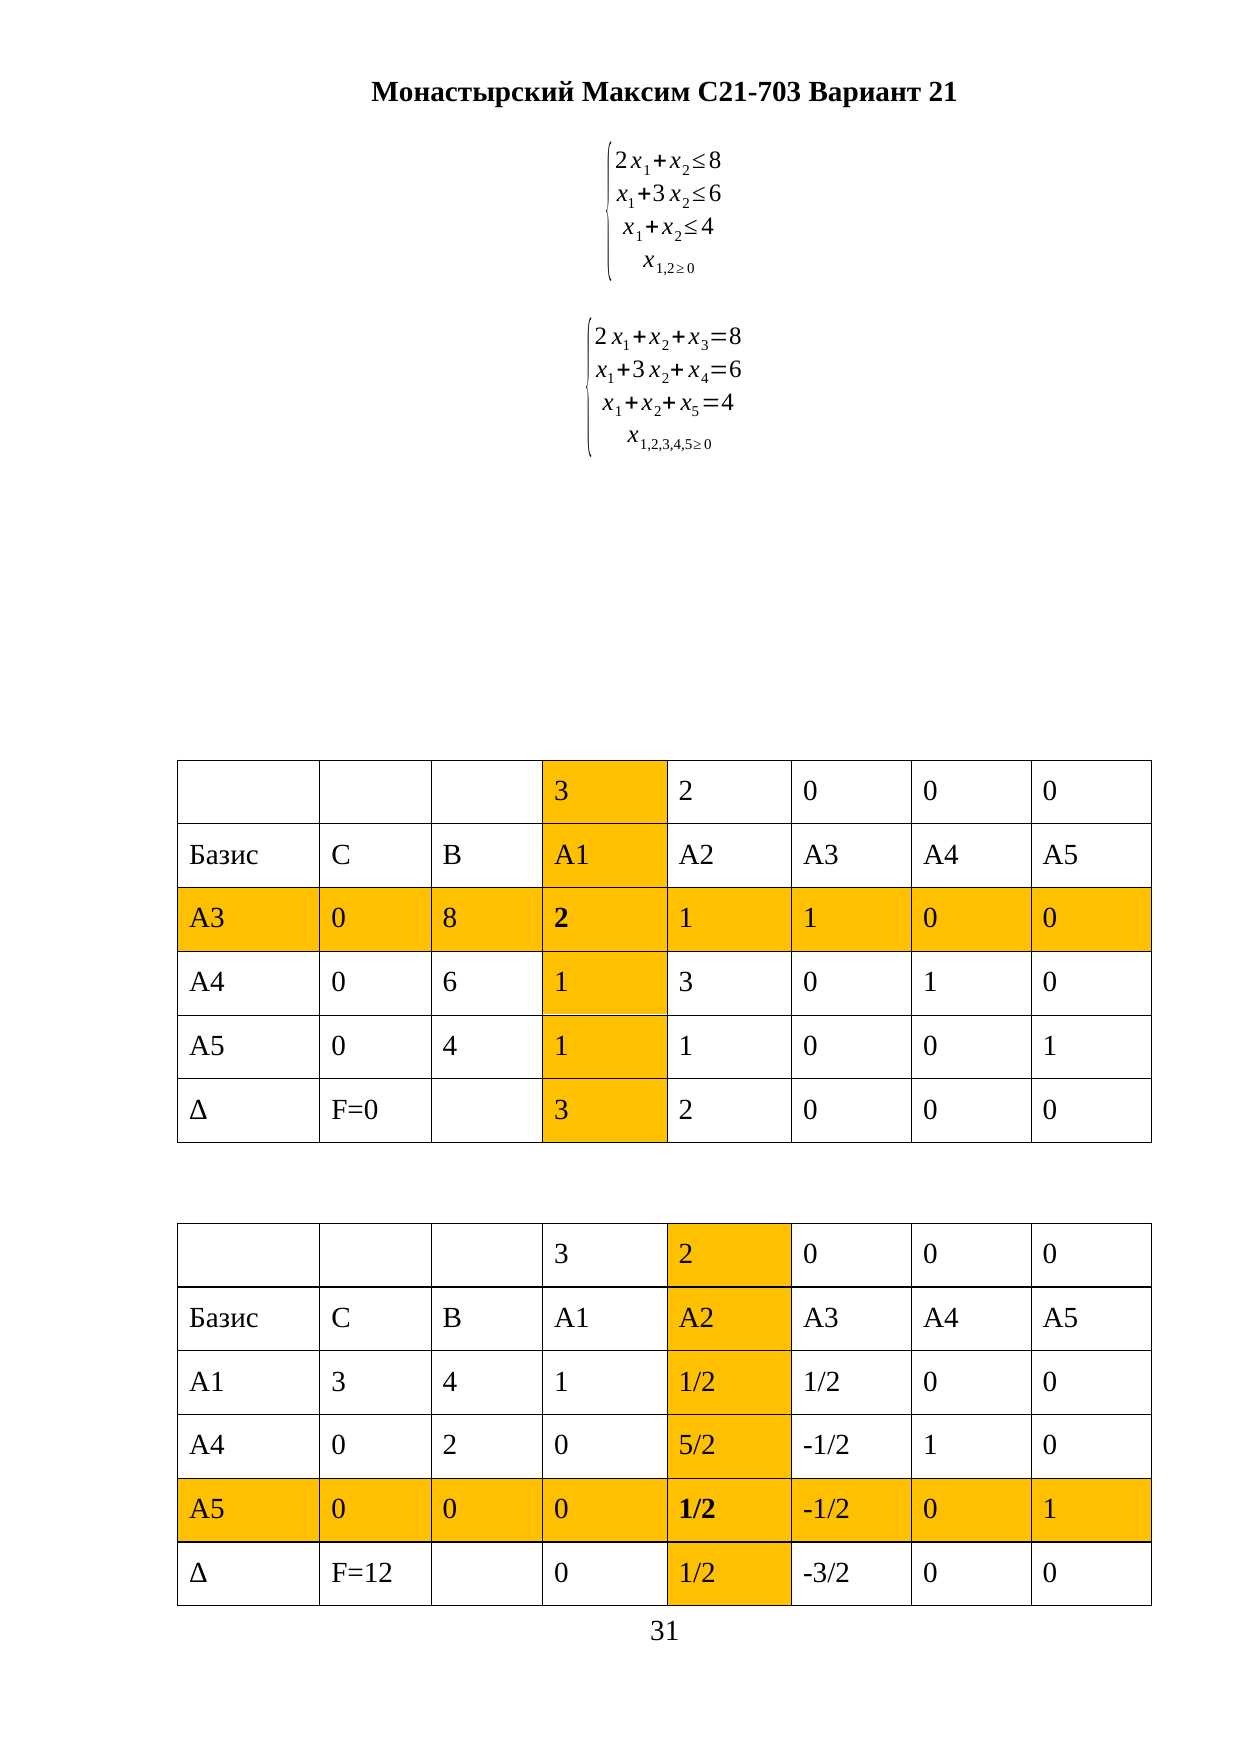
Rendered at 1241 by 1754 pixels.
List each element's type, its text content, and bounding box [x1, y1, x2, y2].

table_cell -1/2 [792, 1479, 911, 1541]
table_header 0 [792, 1224, 911, 1286]
table_header 0 [1032, 761, 1151, 823]
table_cell 1 [1032, 1016, 1151, 1078]
table_header 0 [912, 1224, 1031, 1286]
table_cell 0 [432, 1479, 542, 1541]
table_header [432, 761, 542, 823]
table_cell 0 [1032, 888, 1151, 951]
table_cell C [320, 1288, 431, 1350]
table_cell 0 [912, 1351, 1031, 1414]
table_cell A5 [178, 1016, 319, 1078]
table_cell A2 [668, 824, 791, 887]
table_cell 5/2 [668, 1415, 791, 1478]
table_cell 2 [543, 888, 667, 951]
table_cell 0 [320, 952, 431, 1014]
table_header [320, 1224, 431, 1286]
table_cell B [432, 824, 542, 887]
table_cell 1 [543, 1351, 667, 1414]
table_cell 4 [432, 1016, 542, 1078]
table_cell A5 [1032, 1288, 1151, 1350]
table_cell A4 [912, 1288, 1031, 1350]
table_cell 0 [1032, 1351, 1151, 1414]
table_cell A4 [178, 1415, 319, 1478]
table_cell A4 [912, 824, 1031, 887]
table_cell A3 [178, 888, 319, 951]
table_cell 0 [1032, 1543, 1151, 1605]
table_cell F=12 [320, 1543, 431, 1605]
table_cell F=0 [320, 1079, 431, 1142]
table_header 3 [543, 761, 667, 823]
table_cell -1/2 [792, 1415, 911, 1478]
table_header [178, 1224, 319, 1286]
table_cell 8 [432, 888, 542, 951]
table_cell A1 [178, 1351, 319, 1414]
table_cell 0 [1032, 952, 1151, 1014]
table_cell 4 [432, 1351, 542, 1414]
table_cell -3/2 [792, 1543, 911, 1605]
table_cell 0 [320, 1016, 431, 1078]
table_cell 1 [543, 952, 667, 1014]
table_header [320, 761, 431, 823]
table_header [432, 1224, 542, 1286]
table_cell 1 [1032, 1479, 1151, 1541]
table_cell C [320, 824, 431, 887]
table_header 0 [912, 761, 1031, 823]
table_cell 0 [543, 1479, 667, 1541]
table_cell 1/2 [668, 1543, 791, 1605]
table_cell 0 [912, 1079, 1031, 1142]
table_cell 0 [912, 888, 1031, 951]
table_cell 1/2 [668, 1351, 791, 1414]
table_cell 2 [432, 1415, 542, 1478]
table_cell [432, 1079, 542, 1142]
table_cell 0 [792, 1016, 911, 1078]
table_cell 3 [320, 1351, 431, 1414]
table_header 2 [668, 761, 791, 823]
table_cell A1 [543, 1288, 667, 1350]
table_header 2 [668, 1224, 791, 1286]
table_cell Δ [178, 1079, 319, 1142]
table_cell 0 [320, 888, 431, 951]
table_cell A1 [543, 824, 667, 887]
table_cell 3 [543, 1079, 667, 1142]
table_header 3 [543, 1224, 667, 1286]
table_cell A3 [792, 824, 911, 887]
table_cell 1 [543, 1016, 667, 1078]
table_cell A5 [1032, 824, 1151, 887]
table_cell 0 [543, 1543, 667, 1605]
table_cell 1 [912, 1415, 1031, 1478]
table_header [178, 761, 319, 823]
table_cell [432, 1543, 542, 1605]
table_cell B [432, 1288, 542, 1350]
table_header 0 [792, 761, 911, 823]
table_cell A2 [668, 1288, 791, 1350]
table_cell 0 [912, 1016, 1031, 1078]
table_cell 0 [912, 1543, 1031, 1605]
table_cell 1/2 [792, 1351, 911, 1414]
table_cell A3 [792, 1288, 911, 1350]
table_cell 1 [668, 1016, 791, 1078]
table_cell 0 [912, 1479, 1031, 1541]
table_cell Базис [178, 824, 319, 887]
table_cell A5 [178, 1479, 319, 1541]
table_cell Базис [178, 1288, 319, 1350]
table_cell 3 [668, 952, 791, 1014]
table_cell 1 [668, 888, 791, 951]
table_cell 1 [792, 888, 911, 951]
table_cell 0 [320, 1415, 431, 1478]
table_cell 2 [668, 1079, 791, 1142]
table_cell 0 [543, 1415, 667, 1478]
table_cell 1 [912, 952, 1031, 1014]
table_cell 1/2 [668, 1479, 791, 1541]
table_cell A4 [178, 952, 319, 1014]
table_cell 0 [320, 1479, 431, 1541]
table_cell 0 [792, 1079, 911, 1142]
table_cell Δ [178, 1543, 319, 1605]
table_cell 0 [792, 952, 911, 1014]
table_cell 0 [1032, 1079, 1151, 1142]
table_header 0 [1032, 1224, 1151, 1286]
table_cell 0 [1032, 1415, 1151, 1478]
table_cell 6 [432, 952, 542, 1014]
